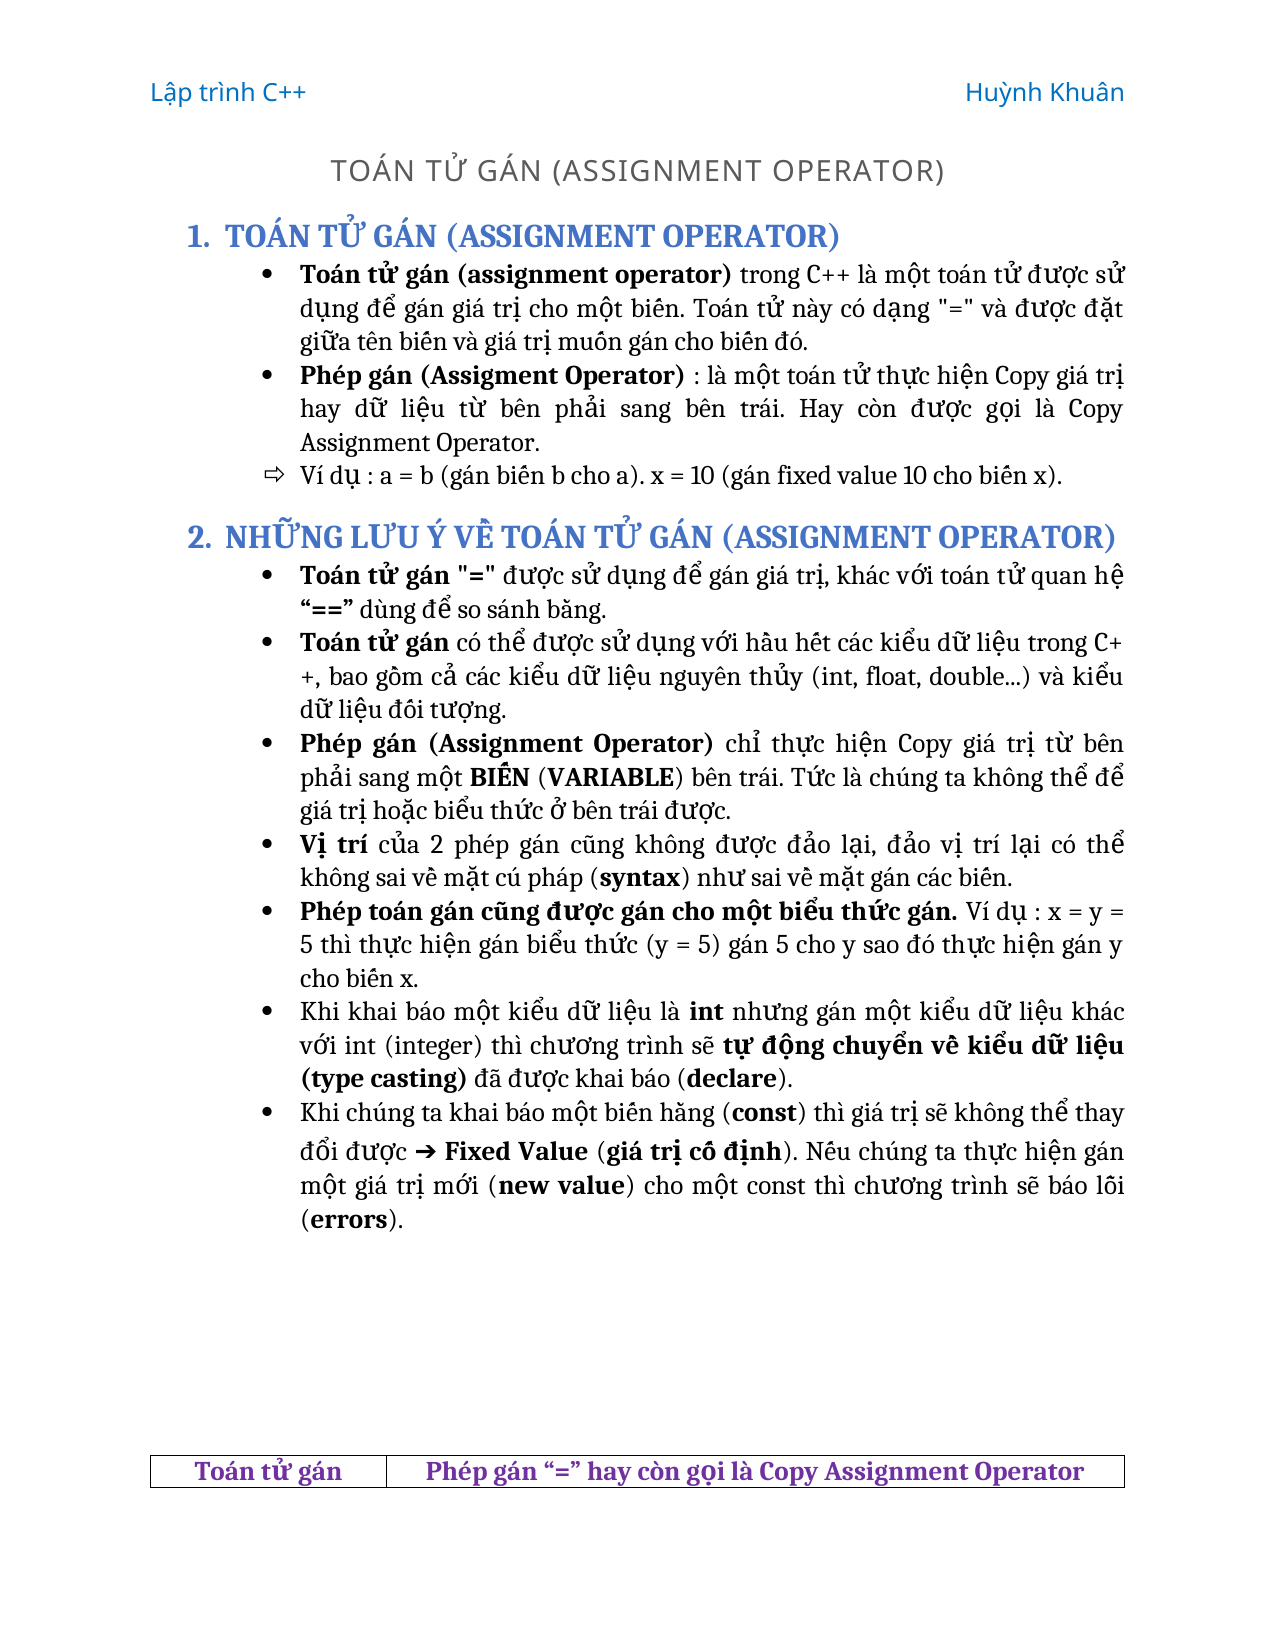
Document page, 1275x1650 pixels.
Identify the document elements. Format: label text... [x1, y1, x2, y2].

list Ví dụ : a = b (gán biến b cho a). x = 10 (gán fixed value 10 cho biến x). [262, 460, 1125, 492]
list Toán tử gán có thể được sử dụng với hầu hết các kiểu dữ liệu trong C++, bao gồm cả các kiểu dữ liệu nguyên thủy (int, float, double...) và kiểu dữ liệu đối tượng. [262, 627, 1125, 726]
list Phép toán gán cũng được gán cho một biểu thức gán. Ví dụ : x = y = 5 thì thực hiện gán biểu thức (y = 5) gán 5 cho y sao đó thực hiện gán y cho biến x. [262, 896, 1125, 994]
subtitle NHỮNG LƯU Ý VỀ TOÁN TỬ GÁN (ASSIGNMENT OPERATOR) [187, 519, 1125, 557]
list Khi chúng ta khai báo một biến hằng (const) thì giá trị sẽ không thể thay đổi được ➔ Fixed Value (giá trị cố định). Nếu chúng ta thực hiện gán một giá trị mới (new value) cho một const thì chương trình sẽ báo lỗi (errors). [262, 1097, 1125, 1235]
list Phép gán (Assignment Operator) chỉ thực hiện Copy giá trị từ bên phải sang một BIẾN (VARIABLE) bên trái. Tức là chúng ta không thể để giá trị hoặc biểu thức ở bên trái được. [262, 728, 1125, 826]
list Toán tử gán (assignment operator) trong C++ là một toán tử được sử dụng để gán giá trị cho một biến. Toán tử này có dạng "=" và được đặt giữa tên biến và giá trị muốn gán cho biến đó. [262, 259, 1125, 357]
subtitle TOÁN TỬ GÁN (ASSIGNMENT OPERATOR) [150, 150, 1125, 190]
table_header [387, 1456, 1124, 1487]
list Phép gán (Assigment Operator) : là một toán tử thực hiện Copy giá trị hay dữ liệu từ bên phải sang bên trái. Hay còn được gọi là Copy Assignment Operator. [262, 360, 1125, 458]
subtitle TOÁN TỬ GÁN (ASSIGNMENT OPERATOR) [187, 218, 1125, 256]
list Toán tử gán "=" được sử dụng để gán giá trị, khác với toán tử quan hệ “==” dùng để so sánh bằng. [262, 560, 1125, 625]
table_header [151, 1456, 386, 1487]
list Vị trí của 2 phép gán cũng không được đảo lại, đảo vị trí lại có thể không sai về mặt cú pháp (syntax) như sai về mặt gán các biến. [262, 829, 1125, 893]
list Khi khai báo một kiểu dữ liệu là int nhưng gán một kiểu dữ liệu khác với int (integer) thì chương trình sẽ tự động chuyển về kiểu dữ liệu (type casting) đã được khai báo (declare). [262, 996, 1125, 1094]
